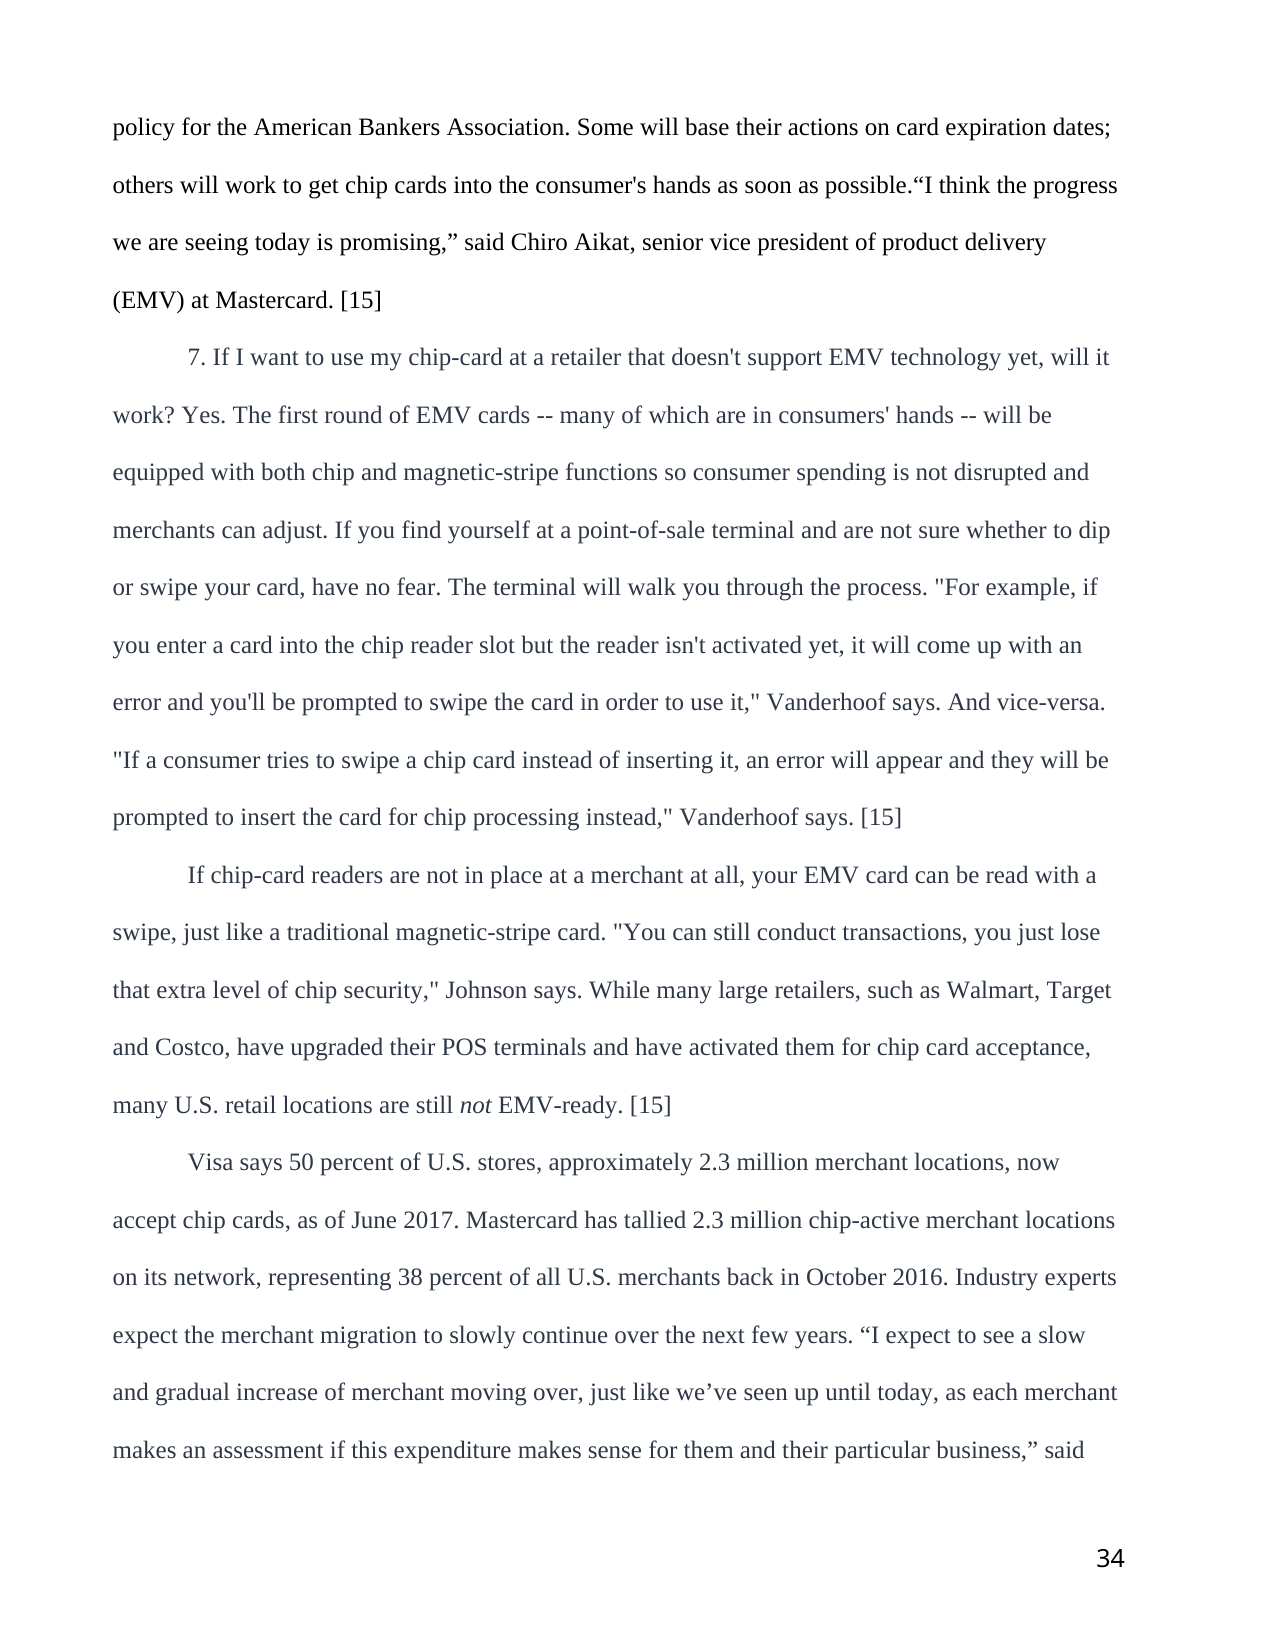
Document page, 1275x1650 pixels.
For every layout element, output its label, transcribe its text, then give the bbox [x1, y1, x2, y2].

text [112, 1147, 1125, 1464]
text 7. If I want to use my chip-card at a retailer that doesn't support EMV technology yet, will it work? Yes. The first round of EMV cards -- many of which are in consumers' hands -- will be equipped with both chip and magnetic-stripe functions so consumer spending is not disrupted and merchants can adjust. If you find yourself at a point-of-sale terminal and are not sure whether to dip or swipe your card, have no fear. The terminal will walk you through the process. "For example, if you enter a card into the chip reader slot but the reader isn't activated yet, it will come up with an error and you'll be prompted to swipe the card in order to use it," Vanderhoof says. And vice-versa. "If a consumer tries to swipe a chip card instead of inserting it, an error will appear and they will be prompted to insert the card for chip processing instead," Vanderhoof says. [15] [112, 342, 1125, 831]
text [112, 112, 1125, 314]
text If chip-card readers are not in place at a merchant at all, your EMV card can be read with a swipe, just like a traditional magnetic-stripe card. "You can still conduct transactions, you just lose that extra level of chip security," Johnson says. While many large retailers, such as Walmart, Target and Costco, have upgraded their POS terminals and have activated them for chip card acceptance, many U.S. retail locations are still not EMV-ready. [15] [112, 860, 1125, 1119]
